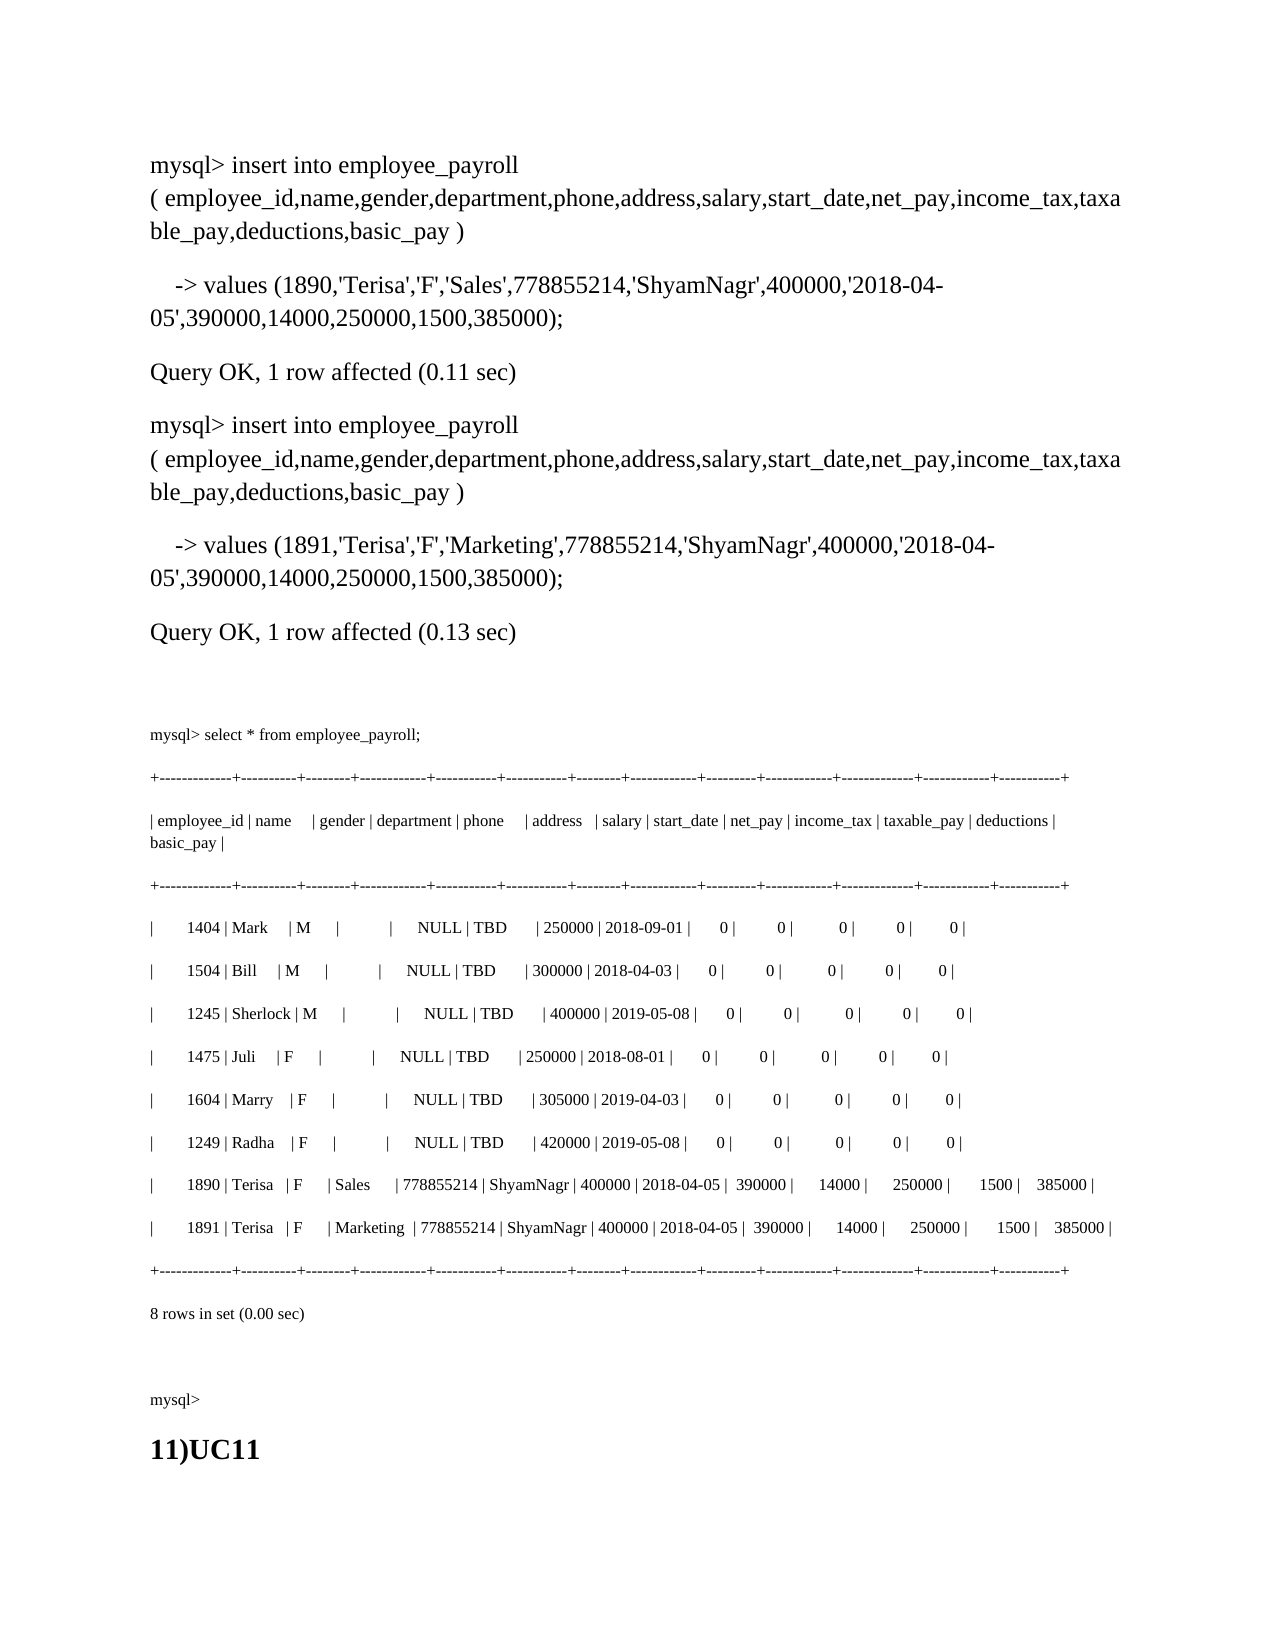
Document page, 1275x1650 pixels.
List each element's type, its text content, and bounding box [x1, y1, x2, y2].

text +-------------+----------+--------+------------+-----------+-----------+--------+------------+---------+------------+-------------+------------+-----------+ [150, 768, 1125, 787]
text 11)UC11 [150, 1432, 1125, 1466]
text | 1604 | Marry | F | | NULL | TBD | 305000 | 2019-04-03 | 0 | 0 | 0 | 0 | 0 | [150, 1089, 1125, 1109]
text | 1245 | Sherlock | M | | NULL | TBD | 400000 | 2019-05-08 | 0 | 0 | 0 | 0 | 0 | [150, 1004, 1125, 1023]
text Query OK, 1 row affected (0.13 sec) [150, 617, 1125, 646]
text | 1891 | Terisa | F | Marketing | 778855214 | ShyamNagr | 400000 | 2018-04-05 | 390000 | 14000 | 250000 | 1500 | 385000 | [150, 1218, 1125, 1237]
text mysql> insert into employee_payroll ( employee_id,name,gender,department,phone,address,salary,start_date,net_pay,income_tax,taxable_pay,deductions,basic_pay ) [150, 411, 1125, 505]
text mysql> [150, 1389, 1125, 1408]
text | 1890 | Terisa | F | Sales | 778855214 | ShyamNagr | 400000 | 2018-04-05 | 390000 | 14000 | 250000 | 1500 | 385000 | [150, 1175, 1125, 1194]
text -> values (1890,'Terisa','F','Sales',778855214,'ShyamNagr',400000,'2018-04-05',390000,14000,250000,1500,385000); [150, 270, 1125, 332]
text | 1475 | Juli | F | | NULL | TBD | 250000 | 2018-08-01 | 0 | 0 | 0 | 0 | 0 | [150, 1047, 1125, 1066]
text mysql> insert into employee_payroll ( employee_id,name,gender,department,phone,address,salary,start_date,net_pay,income_tax,taxable_pay,deductions,basic_pay ) [150, 150, 1125, 245]
text mysql> select * from employee_payroll; [150, 725, 1125, 744]
text | 1404 | Mark | M | | NULL | TBD | 250000 | 2018-09-01 | 0 | 0 | 0 | 0 | 0 | [150, 918, 1125, 937]
text +-------------+----------+--------+------------+-----------+-----------+--------+------------+---------+------------+-------------+------------+-----------+ [150, 1261, 1125, 1280]
text +-------------+----------+--------+------------+-----------+-----------+--------+------------+---------+------------+-------------+------------+-----------+ [150, 876, 1125, 895]
text -> values (1891,'Terisa','F','Marketing',778855214,'ShyamNagr',400000,'2018-04-05',390000,14000,250000,1500,385000); [150, 531, 1125, 592]
text | 1504 | Bill | M | | NULL | TBD | 300000 | 2018-04-03 | 0 | 0 | 0 | 0 | 0 | [150, 961, 1125, 980]
text 8 rows in set (0.00 sec) [150, 1304, 1125, 1323]
text Query OK, 1 row affected (0.11 sec) [150, 357, 1125, 386]
text | 1249 | Radha | F | | NULL | TBD | 420000 | 2019-05-08 | 0 | 0 | 0 | 0 | 0 | [150, 1132, 1125, 1152]
text | employee_id | name | gender | department | phone | address | salary | start_date | net_pay | income_tax | taxable_pay | deductions | basic_pay | [150, 811, 1125, 852]
